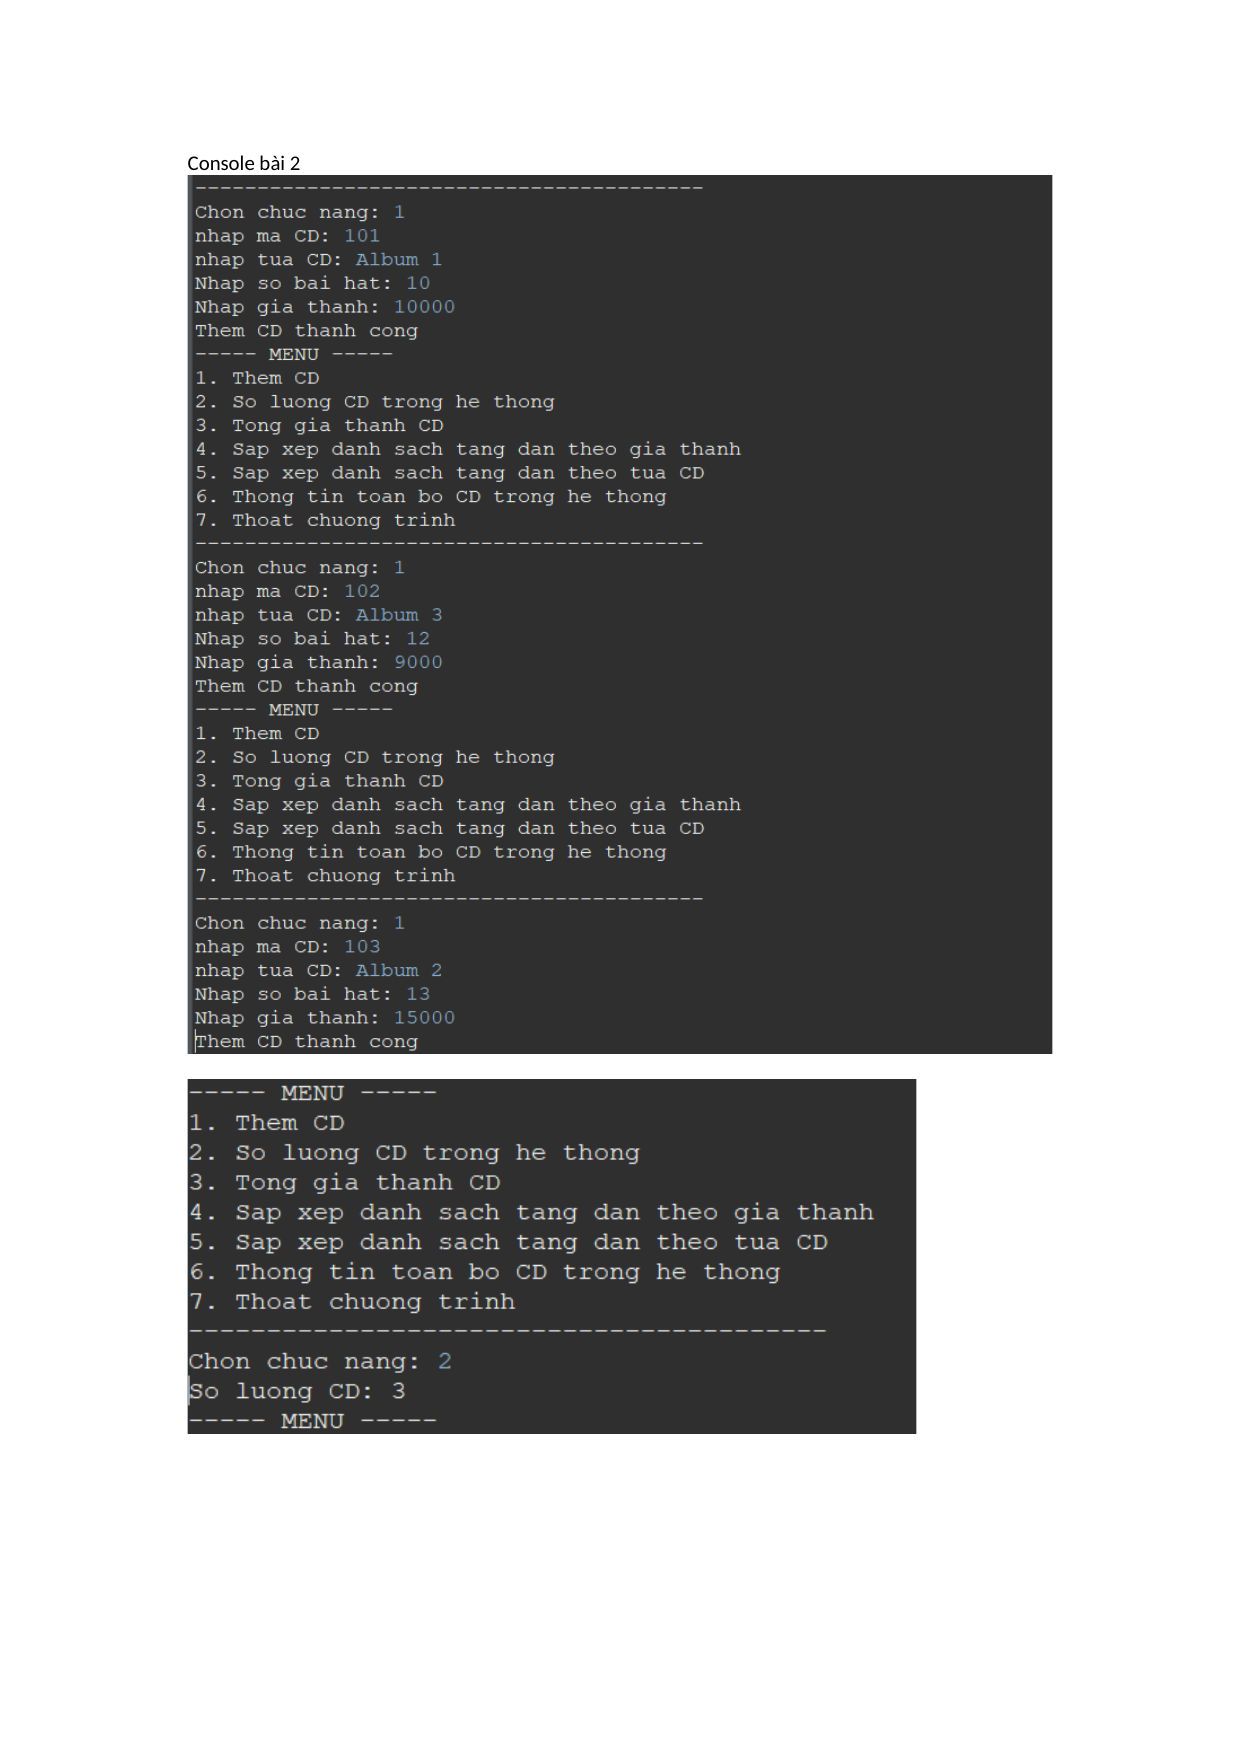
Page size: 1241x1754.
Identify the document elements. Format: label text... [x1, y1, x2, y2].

text Console bài 2 [187, 150, 1053, 175]
picture [187, 175, 1053, 1054]
picture [187, 1079, 917, 1434]
